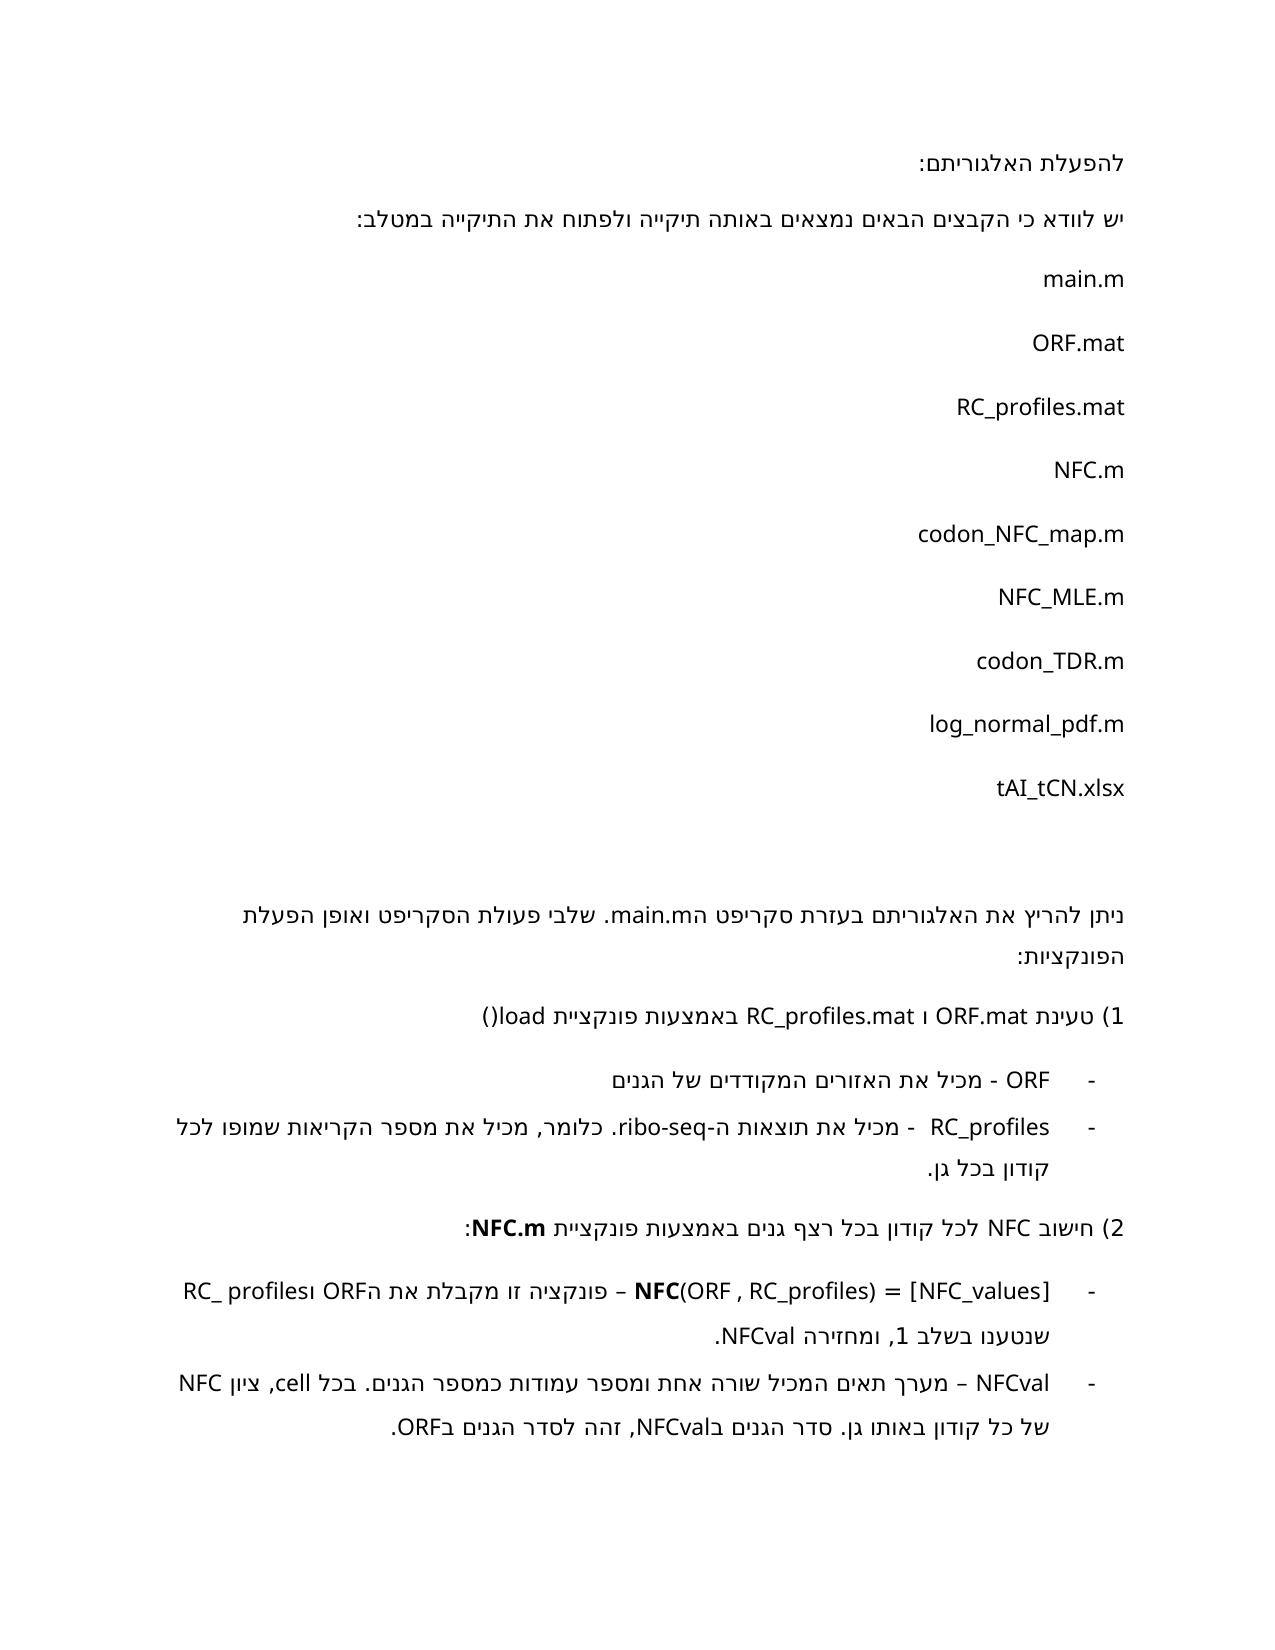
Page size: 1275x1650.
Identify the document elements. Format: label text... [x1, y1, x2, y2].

list NFCval – מערך תאים המכיל שורה אחת ומספר עמודות כמספר הגנים. בכל cell, ציון NFC של כל קודון באותו גן. סדר הגנים בNFCval, זהה לסדר הגנים בORF. [150, 1367, 1087, 1442]
text NFC_MLE.m [150, 581, 1125, 612]
text codon_TDR.m [150, 644, 1125, 676]
text ORF.mat [150, 327, 1125, 358]
text log_normal_pdf.m [150, 708, 1125, 739]
list [NFC_values] = NFC(ORF , RC_profiles) – פונקציה זו מקבלת את הORF וRC_ profiles שנטענו בשלב 1, ומחזירה NFCval. [150, 1275, 1087, 1351]
text tAI_tCN.xlsx [150, 772, 1125, 803]
text להפעלת האלגוריתם: [150, 150, 1125, 177]
text codon_NFC_map.m [150, 517, 1125, 549]
text 1) טעינת ORF.mat ו RC_profiles.mat באמצעות פונקציית load() [150, 1000, 1125, 1031]
text 2) חישוב NFC לכל קודון בכל רצף גנים באמצעות פונקציית NFC.m: [150, 1212, 1125, 1243]
text main.m [150, 263, 1125, 294]
text RC_profiles.mat [150, 390, 1125, 422]
list RC_profiles - מכיל את תוצאות ה-ribo-seq. כלומר, מכיל את מספר הקריאות שמופו לכל קודון בכל גן. [150, 1110, 1087, 1182]
text ניתן להריץ את האלגוריתם בעזרת סקריפט הmain.m. שלבי פעולת הסקריפט ואופן הפעלת הפונקציות: [150, 899, 1125, 970]
text יש לוודא כי הקבצים הבאים נמצאים באותה תיקייה ולפתוח את התיקייה במטלב: [150, 207, 1125, 233]
list ORF - מכיל את האזורים המקודדים של הגנים [150, 1063, 1087, 1095]
text NFC.m [150, 454, 1125, 485]
